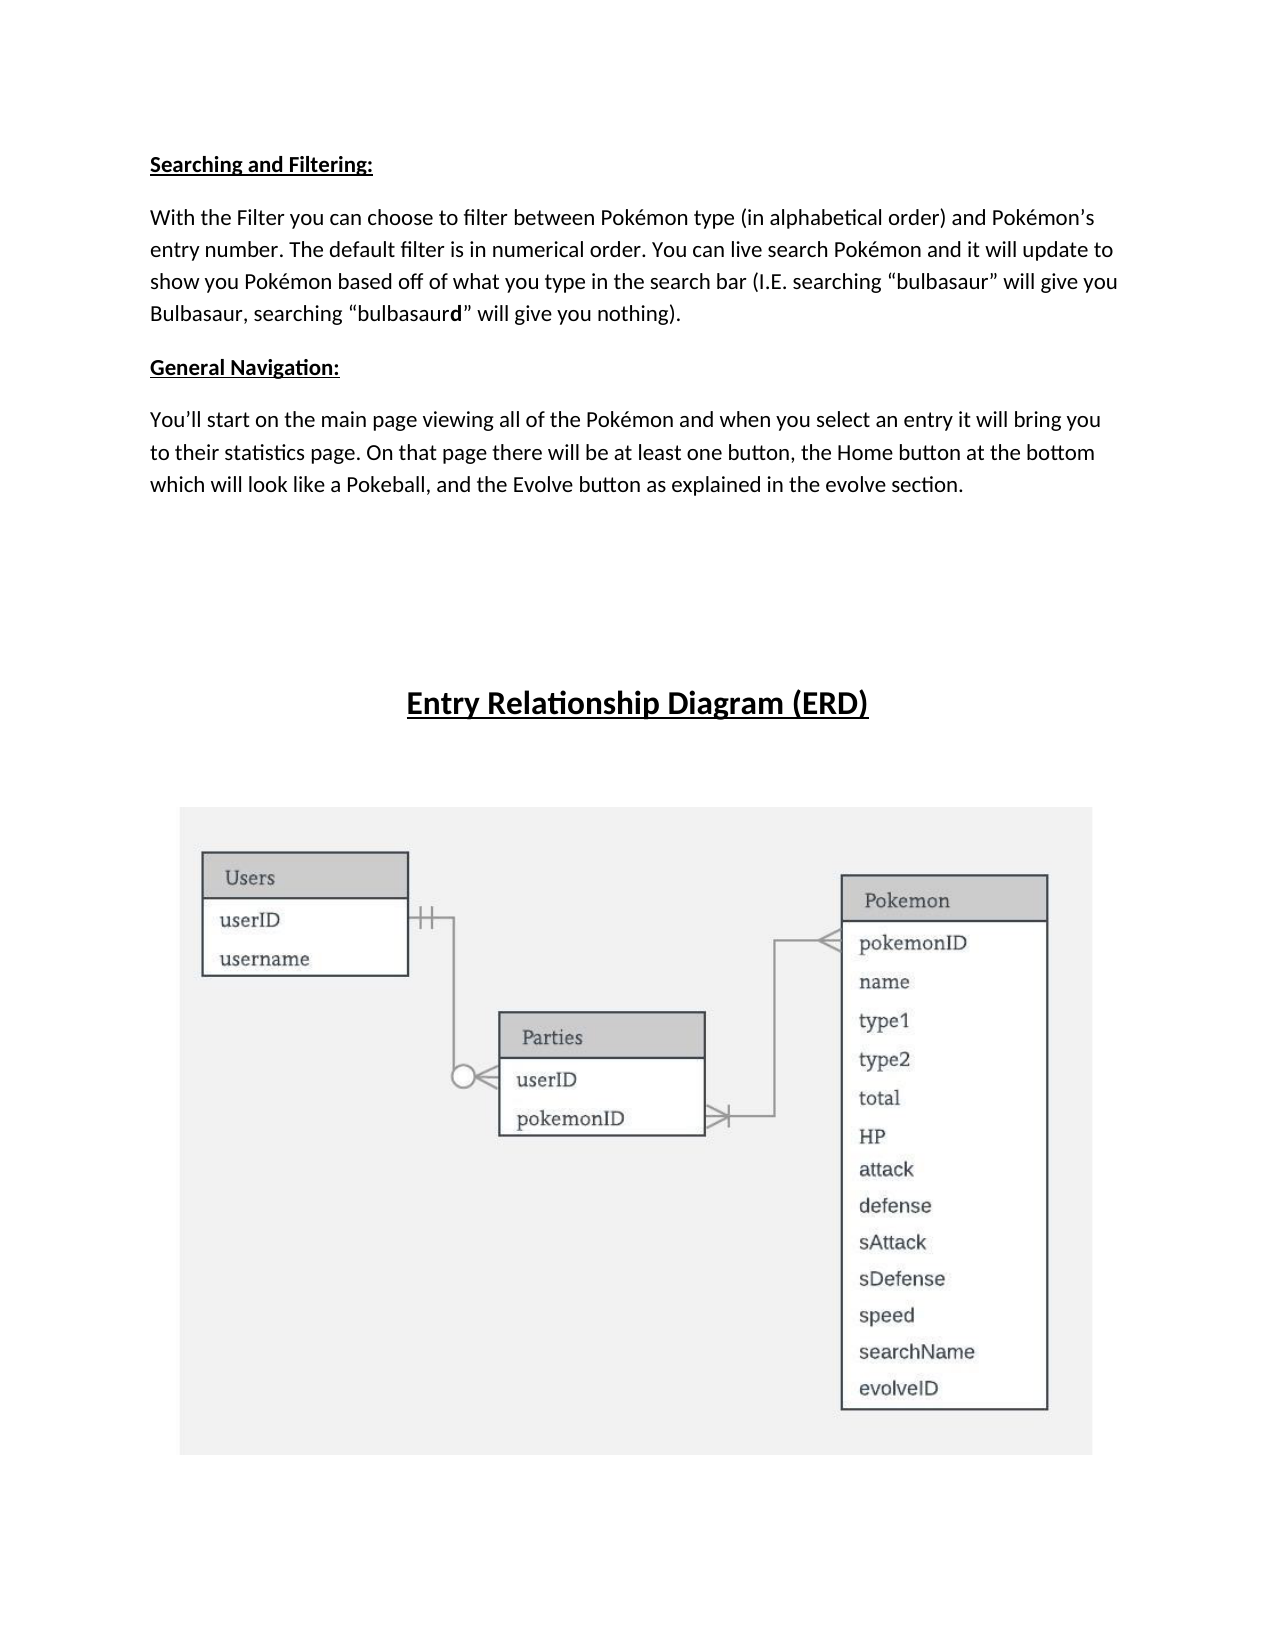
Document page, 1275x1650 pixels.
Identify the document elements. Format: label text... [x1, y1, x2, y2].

text With the Filter you can choose to filter between Pokémon type (in alphabetical order) and Pokémon’s entry number. The default filter is in numerical order. You can live search Pokémon and it will update to show you Pokémon based off of what you type in the search bar (I.E. searching “bulbasaur” will give you Bulbasaur, searching “bulbasaurd” will give you nothing). [150, 203, 1125, 328]
text General Navigation: [150, 353, 1125, 381]
text Entry Relationship Diagram (ERD) [150, 682, 1125, 723]
text Searching and Filtering: [150, 150, 1125, 178]
text You’ll start on the main page viewing all of the Pokémon and when you select an entry it will bring you to their statistics page. On that page there will be at least one button, the Home button at the bottom which will look like a Pokeball, and the Evolve button as explained in the evolve section. [150, 406, 1125, 498]
picture [157, 807, 1093, 1455]
